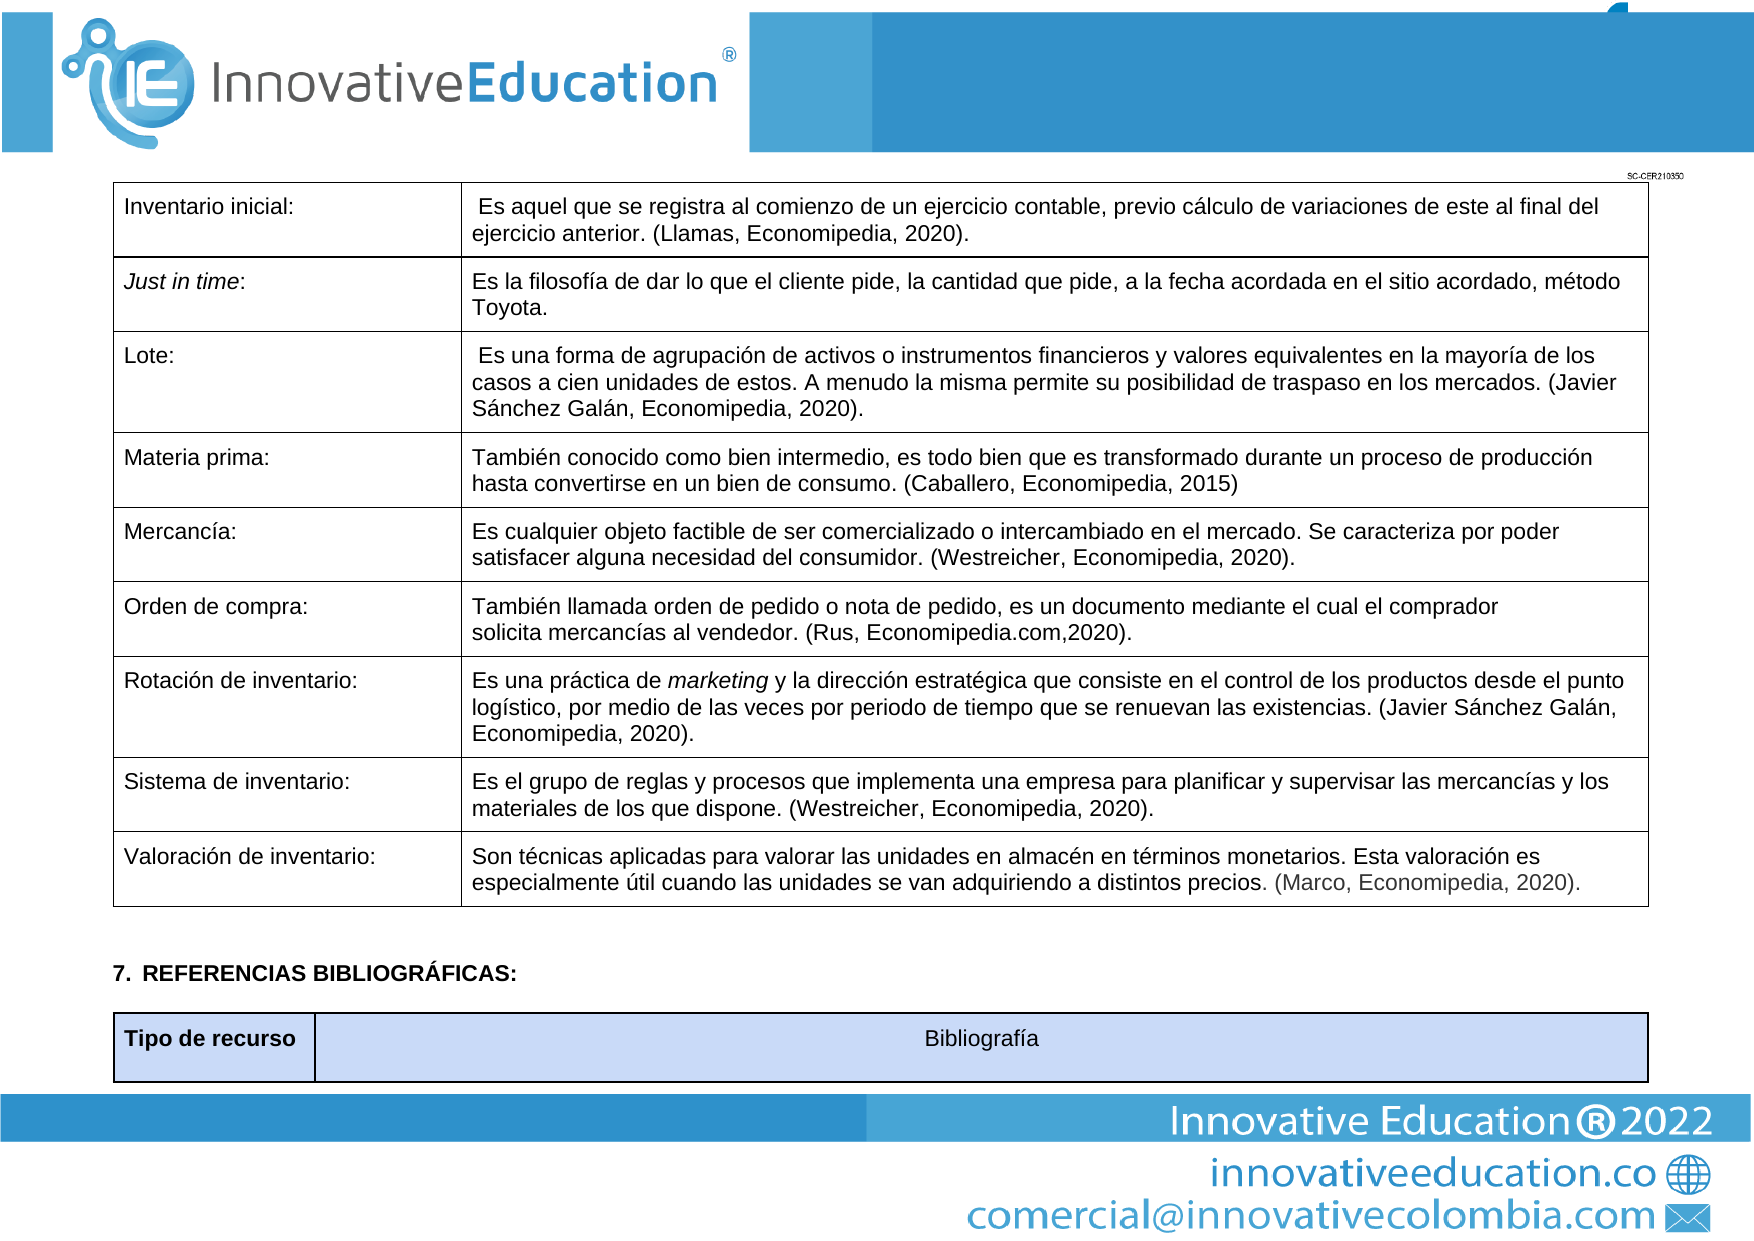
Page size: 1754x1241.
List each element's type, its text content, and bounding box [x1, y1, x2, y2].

table_cell Son técnicas aplicadas para valorar las unidades en almacén en términos monetarios. Esta valoración es especialmente útil cuando las unidades se van adquiriendo a distintos precios. (Marco, Economipedia, 2020). [462, 832, 1648, 906]
table_cell Es aquel que se registra al comienzo de un ejercicio contable, previo cálculo de variaciones de este al final del ejercicio anterior. (Llamas, Economipedia, 2020). [462, 183, 1648, 256]
list REFERENCIAS BIBLIOGRÁFICAS: [112, 959, 1641, 986]
table_cell Es una forma de agrupación de activos o instrumentos financieros y valores equivalentes en la mayoría de los casos a cien unidades de estos. A menudo la misma permite su posibilidad de traspaso en los mercados. (Javier Sánchez Galán, Economipedia, 2020). [462, 332, 1648, 432]
table_header Bibliografía [316, 1014, 1647, 1081]
picture [0, 1092, 1751, 1239]
table_cell Inventario inicial: [114, 183, 461, 256]
table_cell Es la filosofía de dar lo que el cliente pide, la cantidad que pide, a la fecha acordada en el sitio acordado, método Toyota. [462, 258, 1648, 331]
table_cell También llamada orden de pedido o nota de pedido, es un documento mediante el cual el comprador solicita mercancías al vendedor. (Rus, Economipedia.com,2020). [462, 582, 1648, 656]
table_cell Mercancía: [114, 508, 461, 581]
table_cell Sistema de inventario: [114, 758, 461, 831]
table_cell Lote: [114, 332, 461, 432]
table_cell Materia prima: [114, 433, 461, 507]
table_cell También conocido como bien intermedio, es todo bien que es transformado durante un proceso de producción hasta convertirse en un bien de consumo. (Caballero, Economipedia, 2015) [462, 433, 1648, 507]
table_cell Orden de compra: [114, 582, 461, 656]
table_cell Valoración de inventario: [114, 832, 461, 906]
table_cell Just in time: [114, 258, 461, 331]
table_header Tipo de recurso [115, 1014, 314, 1081]
table_cell Es cualquier objeto factible de ser comercializado o intercambiado en el mercado. Se caracteriza por poder satisfacer alguna necesidad del consumidor. (Westreicher, Economipedia, 2020). [462, 508, 1648, 581]
table_cell Es una práctica de marketing y la dirección estratégica que consiste en el control de los productos desde el punto logístico, por medio de las veces por periodo de tiempo que se renuevan las existencias. (Javier Sánchez Galán, Economipedia, 2020). [462, 657, 1648, 757]
picture [2, 0, 1754, 182]
table_cell Es el grupo de reglas y procesos que implementa una empresa para planificar y supervisar las mercancías y los materiales de los que dispone. (Westreicher, Economipedia, 2020). [462, 758, 1648, 831]
table_cell Rotación de inventario: [114, 657, 461, 757]
